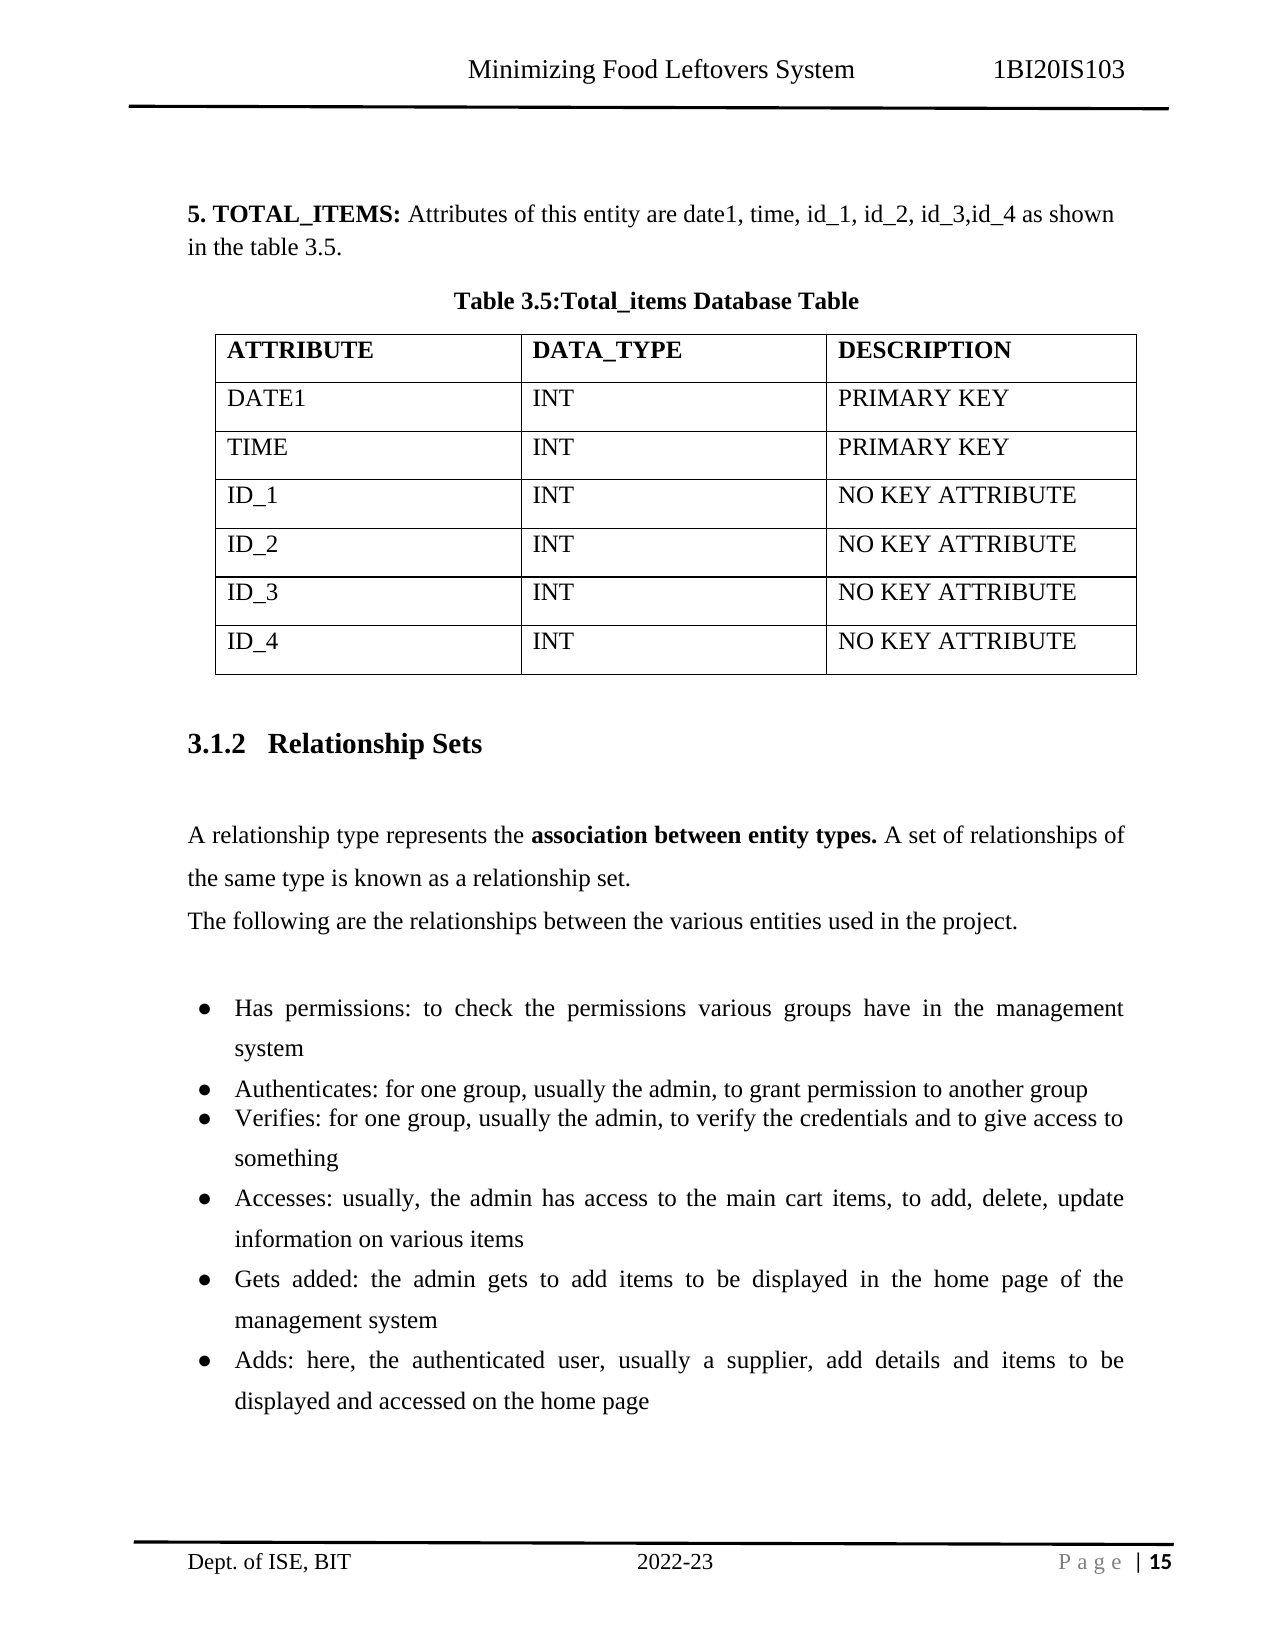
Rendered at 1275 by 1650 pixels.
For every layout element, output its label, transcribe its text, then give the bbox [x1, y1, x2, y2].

text A relationship type represents the association between entity types. A set of relationships of the same type is known as a relationship set. [187, 820, 1125, 892]
table_header DATA_TYPE [522, 335, 826, 382]
list Authenticates: for one group, usually the admin, to grant permission to another group [197, 1074, 1125, 1103]
list Adds: here, the authenticated user, usually a supplier, add details and items to be displayed and accessed on the home page [197, 1345, 1125, 1414]
table_cell INT [522, 383, 826, 431]
subtitle 3.1.2 Relationship Sets [187, 727, 1125, 760]
table_cell DATE1 [216, 383, 521, 431]
table_cell PRIMARY KEY [827, 383, 1136, 431]
table_header ATTRIBUTE [216, 335, 521, 382]
text The following are the relationships between the various entities used in the project. [187, 906, 1125, 935]
table_cell ID_2 [216, 529, 521, 576]
text Table 3.5:Total_items Database Table [187, 286, 1125, 315]
table_cell NO KEY ATTRIBUTE [827, 529, 1136, 576]
list Gets added: the admin gets to add items to be displayed in the home page of the management system [197, 1264, 1125, 1333]
table_cell INT [522, 432, 826, 479]
table_cell INT [522, 480, 826, 528]
list Verifies: for one group, usually the admin, to verify the credentials and to give access to something [197, 1103, 1125, 1172]
table_cell NO KEY ATTRIBUTE [827, 578, 1136, 625]
table_cell ID_4 [216, 626, 521, 673]
text 5. TOTAL_ITEMS: Attributes of this entity are date1, time, id_1, id_2, id_3,id_4 as shown in the table 3.5. [187, 199, 1125, 261]
table_cell ID_1 [216, 480, 521, 528]
table_cell ID_3 [216, 578, 521, 625]
table_cell INT [522, 578, 826, 625]
table_cell INT [522, 626, 826, 673]
table_cell TIME [216, 432, 521, 479]
table_cell NO KEY ATTRIBUTE [827, 626, 1136, 673]
table_cell NO KEY ATTRIBUTE [827, 480, 1136, 528]
table_cell PRIMARY KEY [827, 432, 1136, 479]
table_header DESCRIPTION [827, 335, 1136, 382]
list Has permissions: to check the permissions various groups have in the management system [197, 993, 1125, 1062]
table_cell INT [522, 529, 826, 576]
list Accesses: usually, the admin has access to the main cart items, to add, delete, update information on various items [197, 1183, 1125, 1252]
